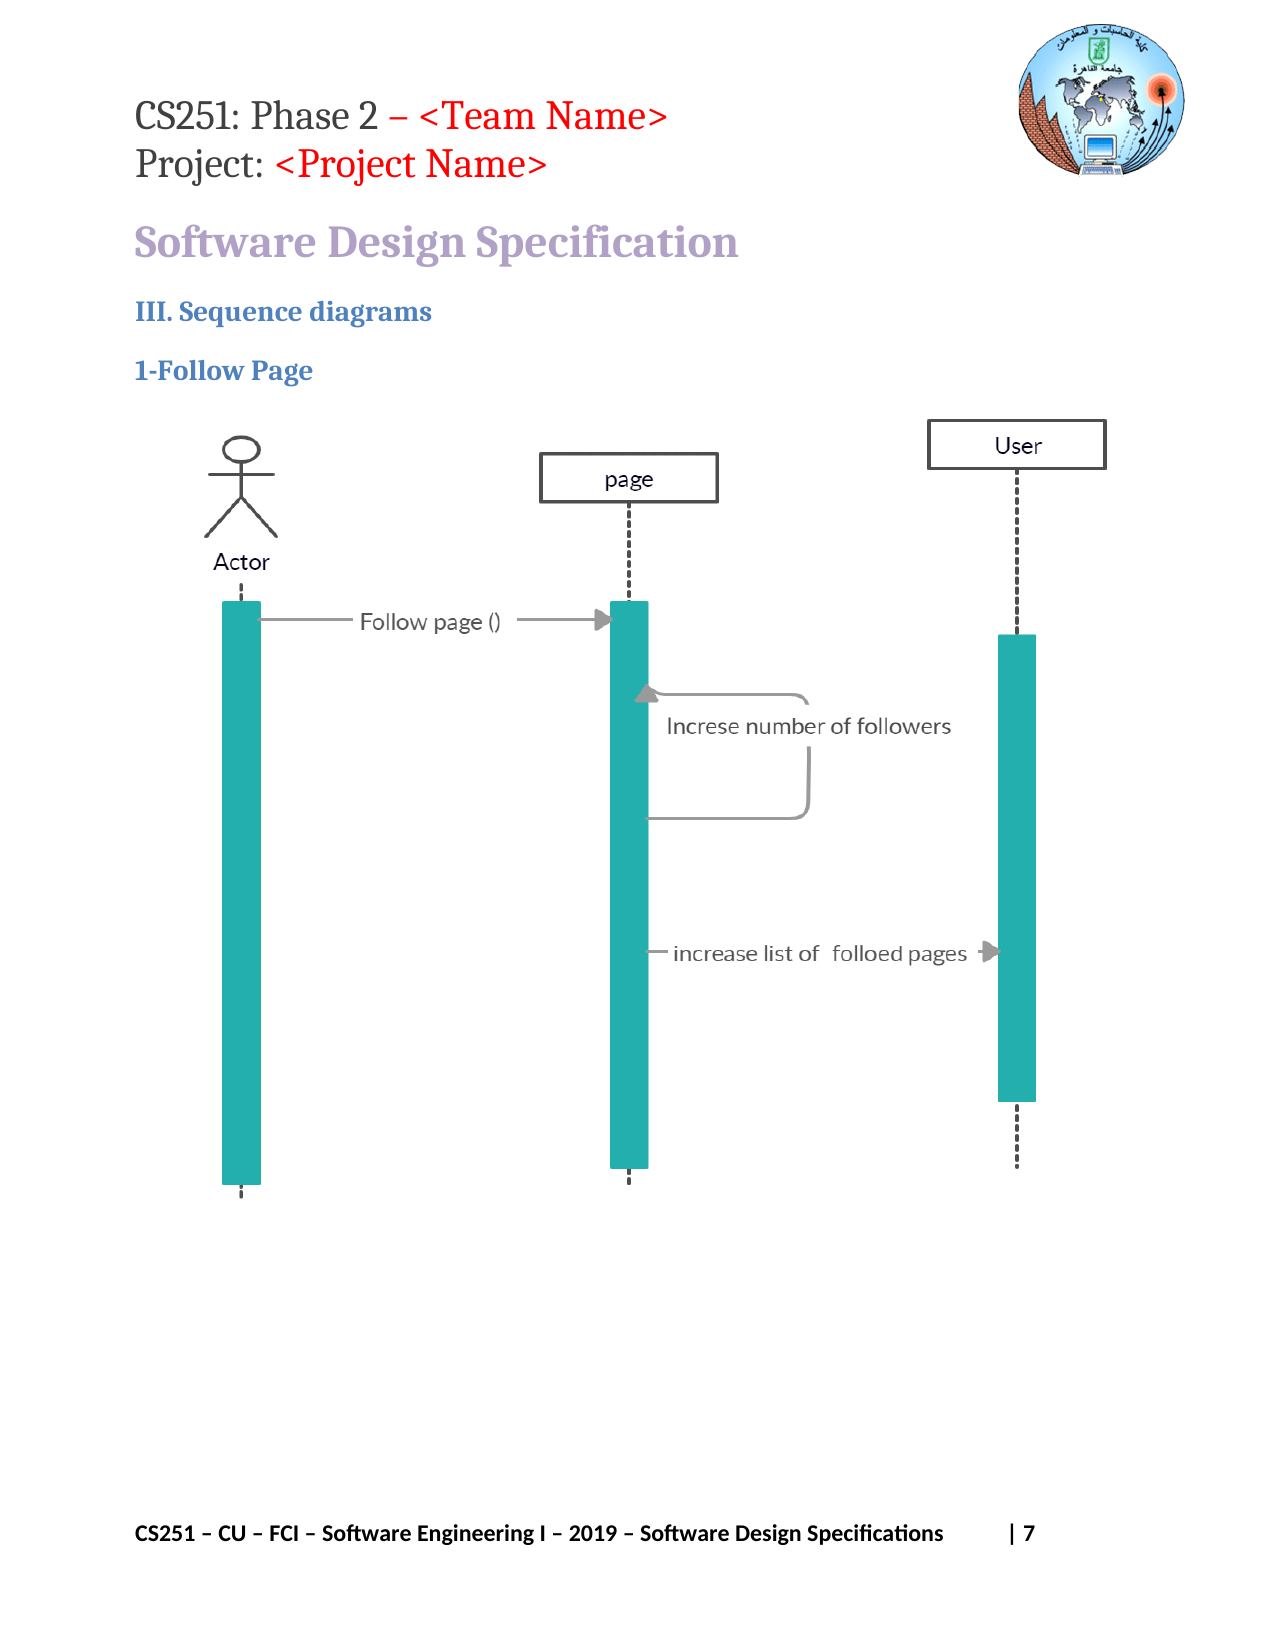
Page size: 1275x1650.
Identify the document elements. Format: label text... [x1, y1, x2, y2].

subtitle 1-Follow Page [135, 354, 1140, 387]
picture [1018, 24, 1186, 180]
picture [135, 387, 1140, 1233]
subtitle III. Sequence diagrams [135, 295, 1140, 329]
